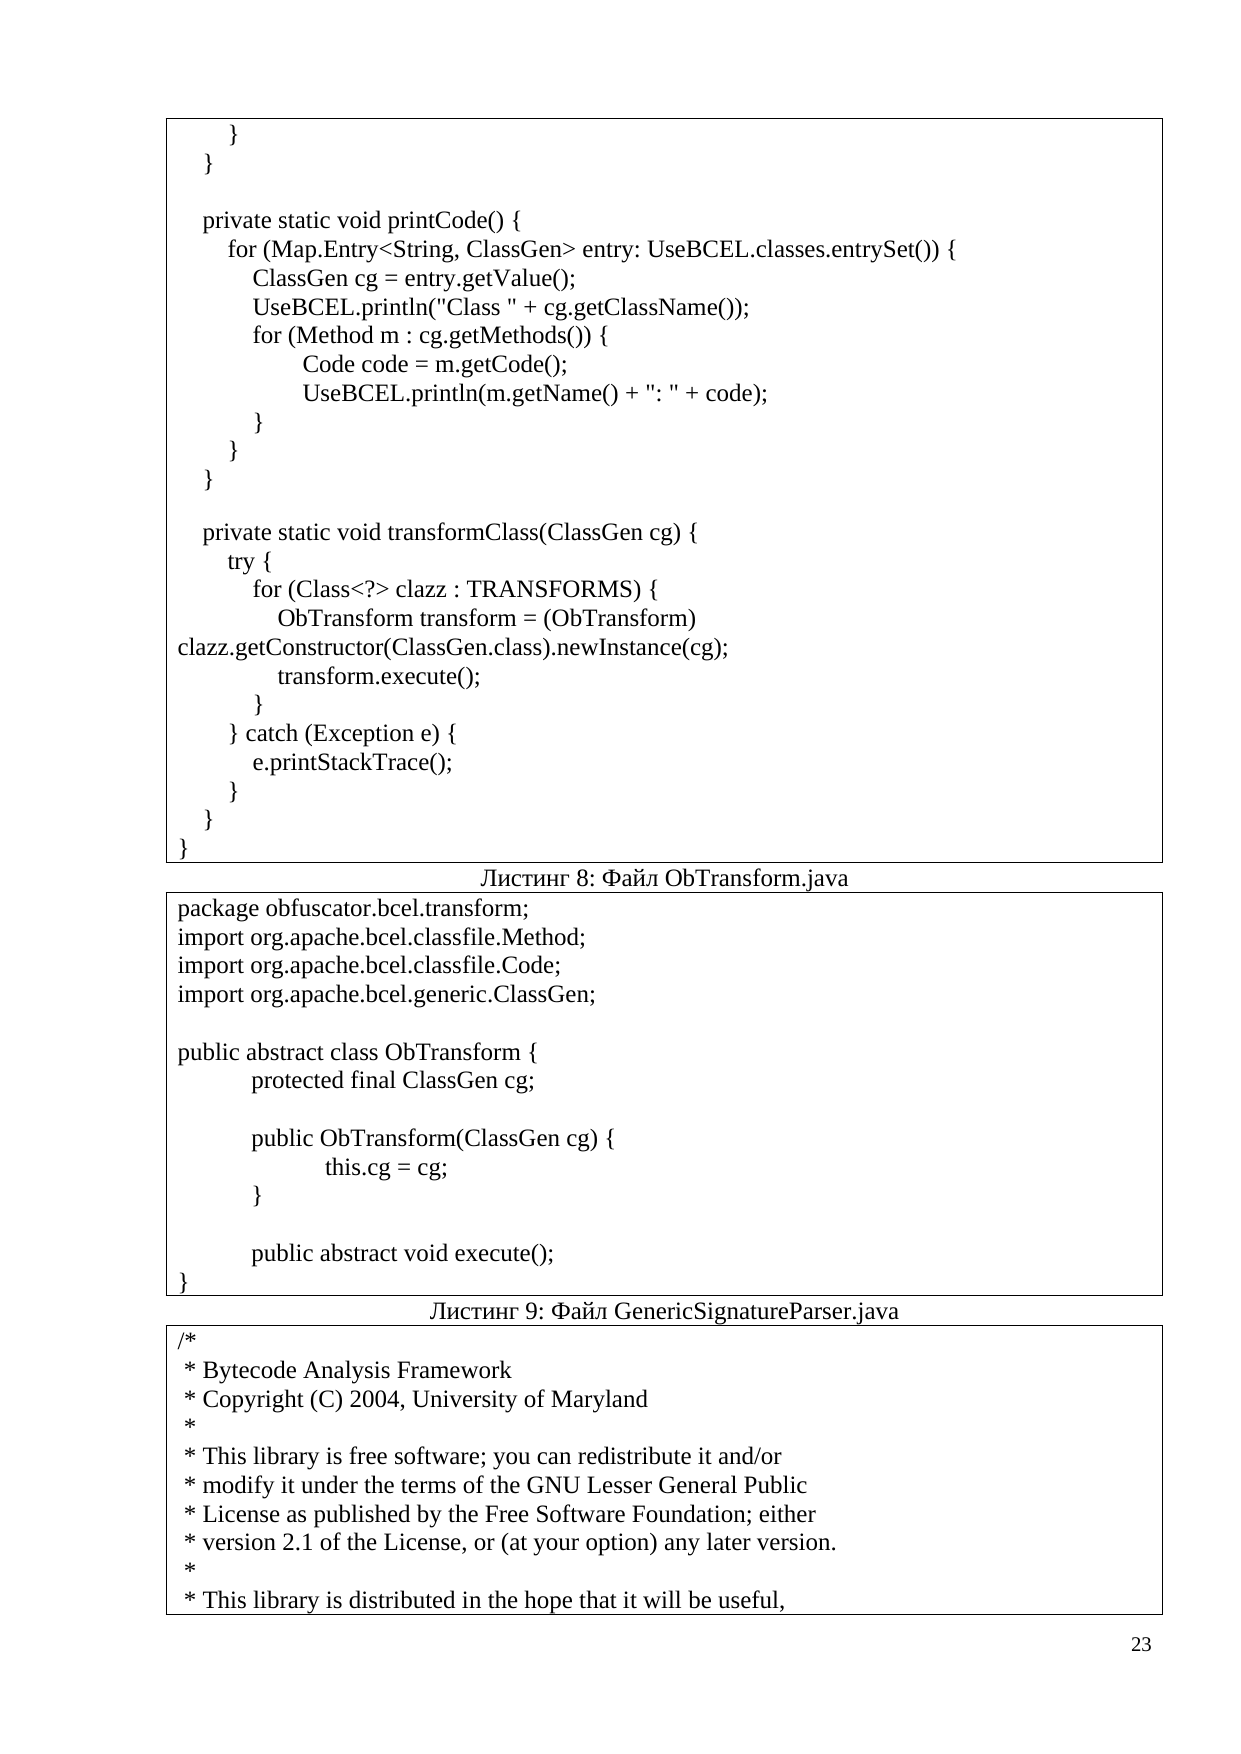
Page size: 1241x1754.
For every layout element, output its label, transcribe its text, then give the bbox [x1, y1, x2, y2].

text Листинг 8: Файл ObTransform.java [177, 863, 1152, 892]
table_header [167, 1326, 1162, 1614]
table_header package obfuscator.bcel.transform; import org.apache.bcel.classfile.Method; import org.apache.bcel.classfile.Code; import org.apache.bcel.generic.ClassGen; public abstract class ObTransform { protected final ClassGen cg; public ObTransform(ClassGen cg) { this.cg = cg; } public abstract void execute(); } [167, 893, 1162, 1295]
text Листинг 9: Файл GenericSignatureParser.java [177, 1296, 1152, 1325]
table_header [167, 119, 1162, 862]
